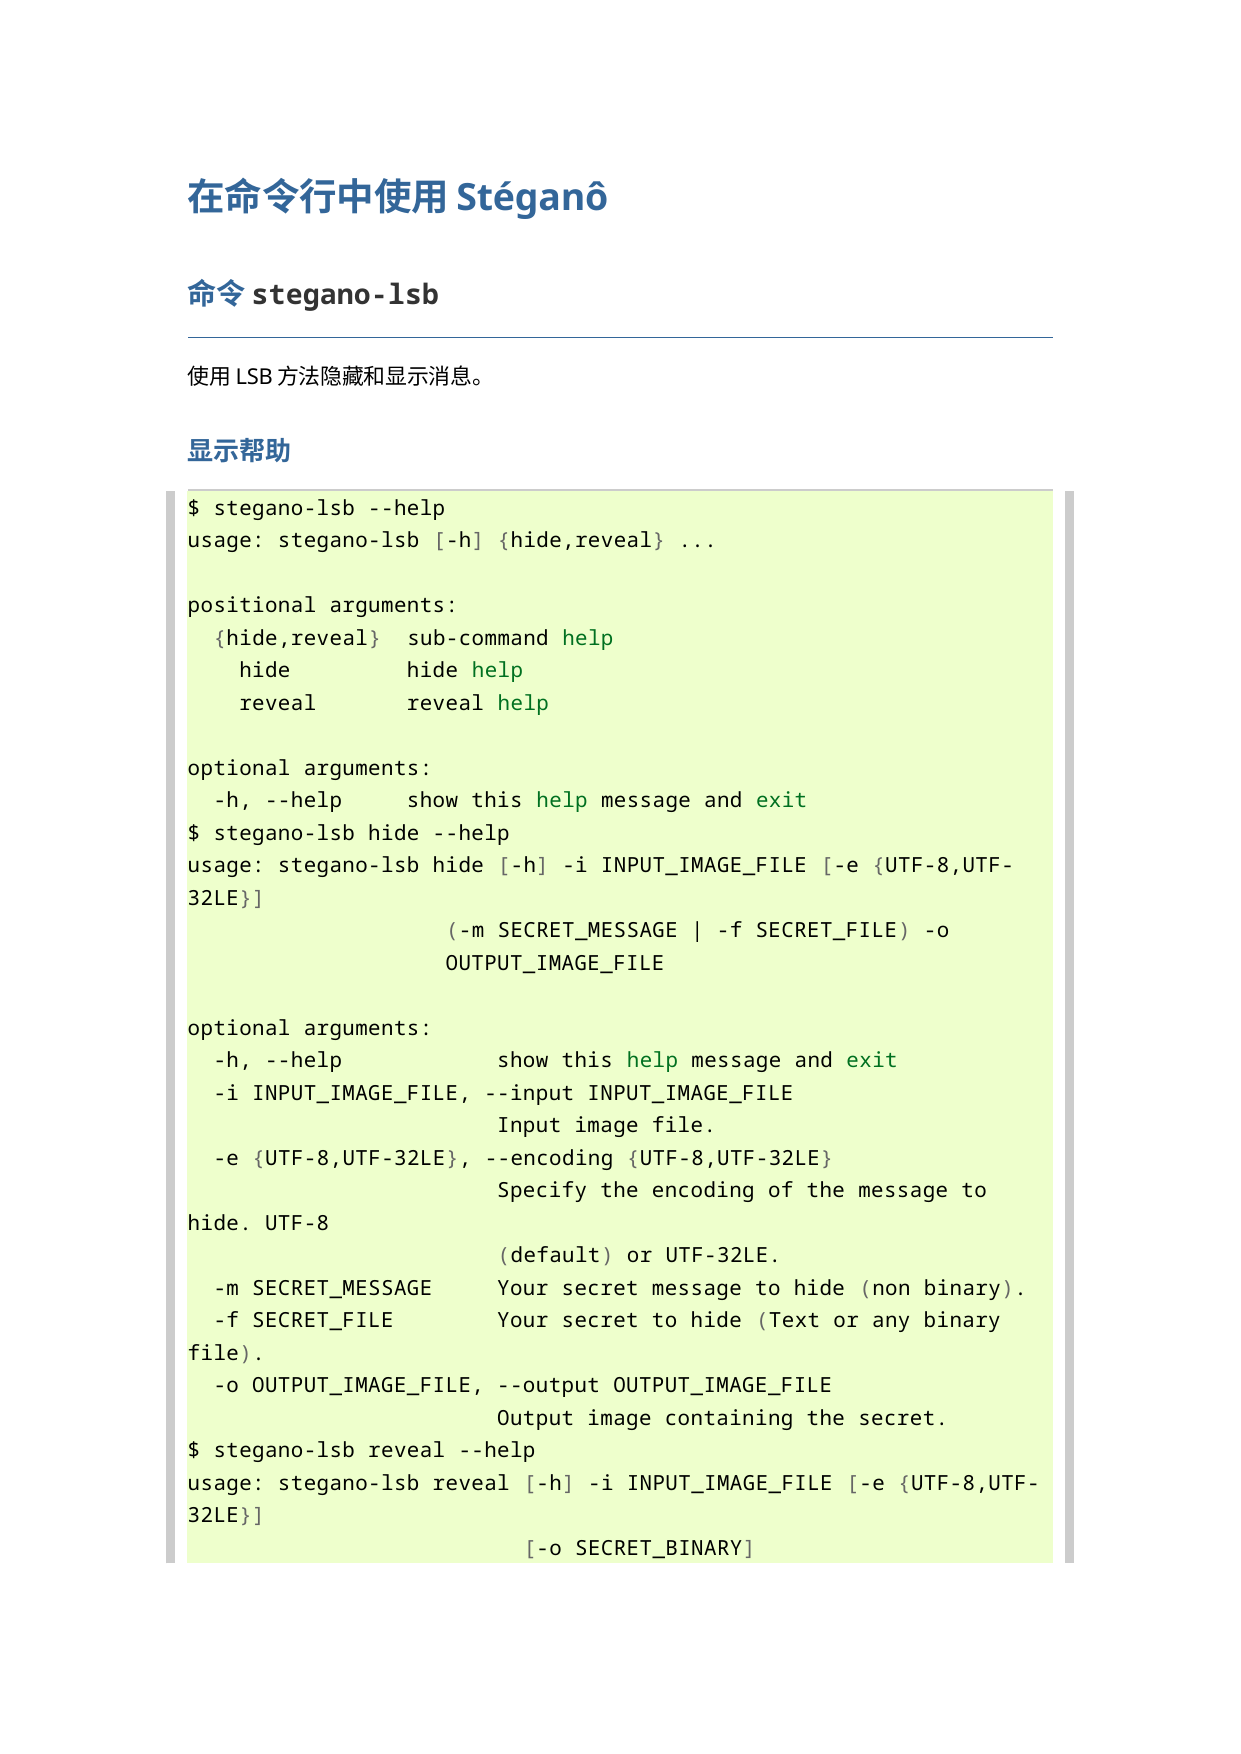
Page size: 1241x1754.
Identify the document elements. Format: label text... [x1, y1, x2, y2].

text Input image file. [187, 1108, 1053, 1141]
text Specify the encoding of the message to hide. UTF-8 [187, 1173, 1053, 1238]
text -f SECRET_FILE Your secret to hide (Text or any binary file). [187, 1303, 1053, 1368]
text -i INPUT_IMAGE_FILE, --input INPUT_IMAGE_FILE [187, 1076, 1053, 1108]
text (default) or UTF-32LE. [187, 1238, 1053, 1271]
text -h, --help show this help message and exit [187, 783, 1053, 816]
text 命令stegano-lsb [187, 259, 1053, 338]
text [-o SECRET_BINARY] [187, 1531, 1053, 1563]
text -e {UTF-8,UTF-32LE}, --encoding {UTF-8,UTF-32LE} [187, 1141, 1053, 1173]
text usage: stegano-lsb [-h] {hide,reveal} ... [187, 523, 1053, 556]
text optional arguments: [187, 1011, 1053, 1043]
text $ stegano-lsb hide --help [187, 816, 1053, 848]
text reveal reveal help [187, 686, 1053, 718]
text optional arguments: [187, 751, 1053, 783]
text {hide,reveal} sub-command help [187, 621, 1053, 653]
text 使用LSB方法隐藏和显示消息。 [187, 358, 1053, 391]
text usage: stegano-lsb reveal [-h] -i INPUT_IMAGE_FILE [-e {UTF-8,UTF-32LE}] [187, 1466, 1053, 1531]
text OUTPUT_IMAGE_FILE [187, 946, 1053, 978]
text 显示帮助 [187, 416, 1053, 491]
text -o OUTPUT_IMAGE_FILE, --output OUTPUT_IMAGE_FILE [187, 1368, 1053, 1401]
text hide hide help [187, 653, 1053, 686]
text (-m SECRET_MESSAGE | -f SECRET_FILE) -o [187, 913, 1053, 946]
text -m SECRET_MESSAGE Your secret message to hide (non binary). [187, 1271, 1053, 1303]
text usage: stegano-lsb hide [-h] -i INPUT_IMAGE_FILE [-e {UTF-8,UTF-32LE}] [187, 848, 1053, 913]
text positional arguments: [187, 588, 1053, 621]
text Output image containing the secret. [187, 1401, 1053, 1433]
subtitle 在命令行中使用Stéganô [187, 162, 1053, 227]
text -h, --help show this help message and exit [187, 1043, 1053, 1076]
text $ stegano-lsb reveal --help [187, 1433, 1053, 1466]
text $ stegano-lsb --help [187, 491, 1053, 523]
